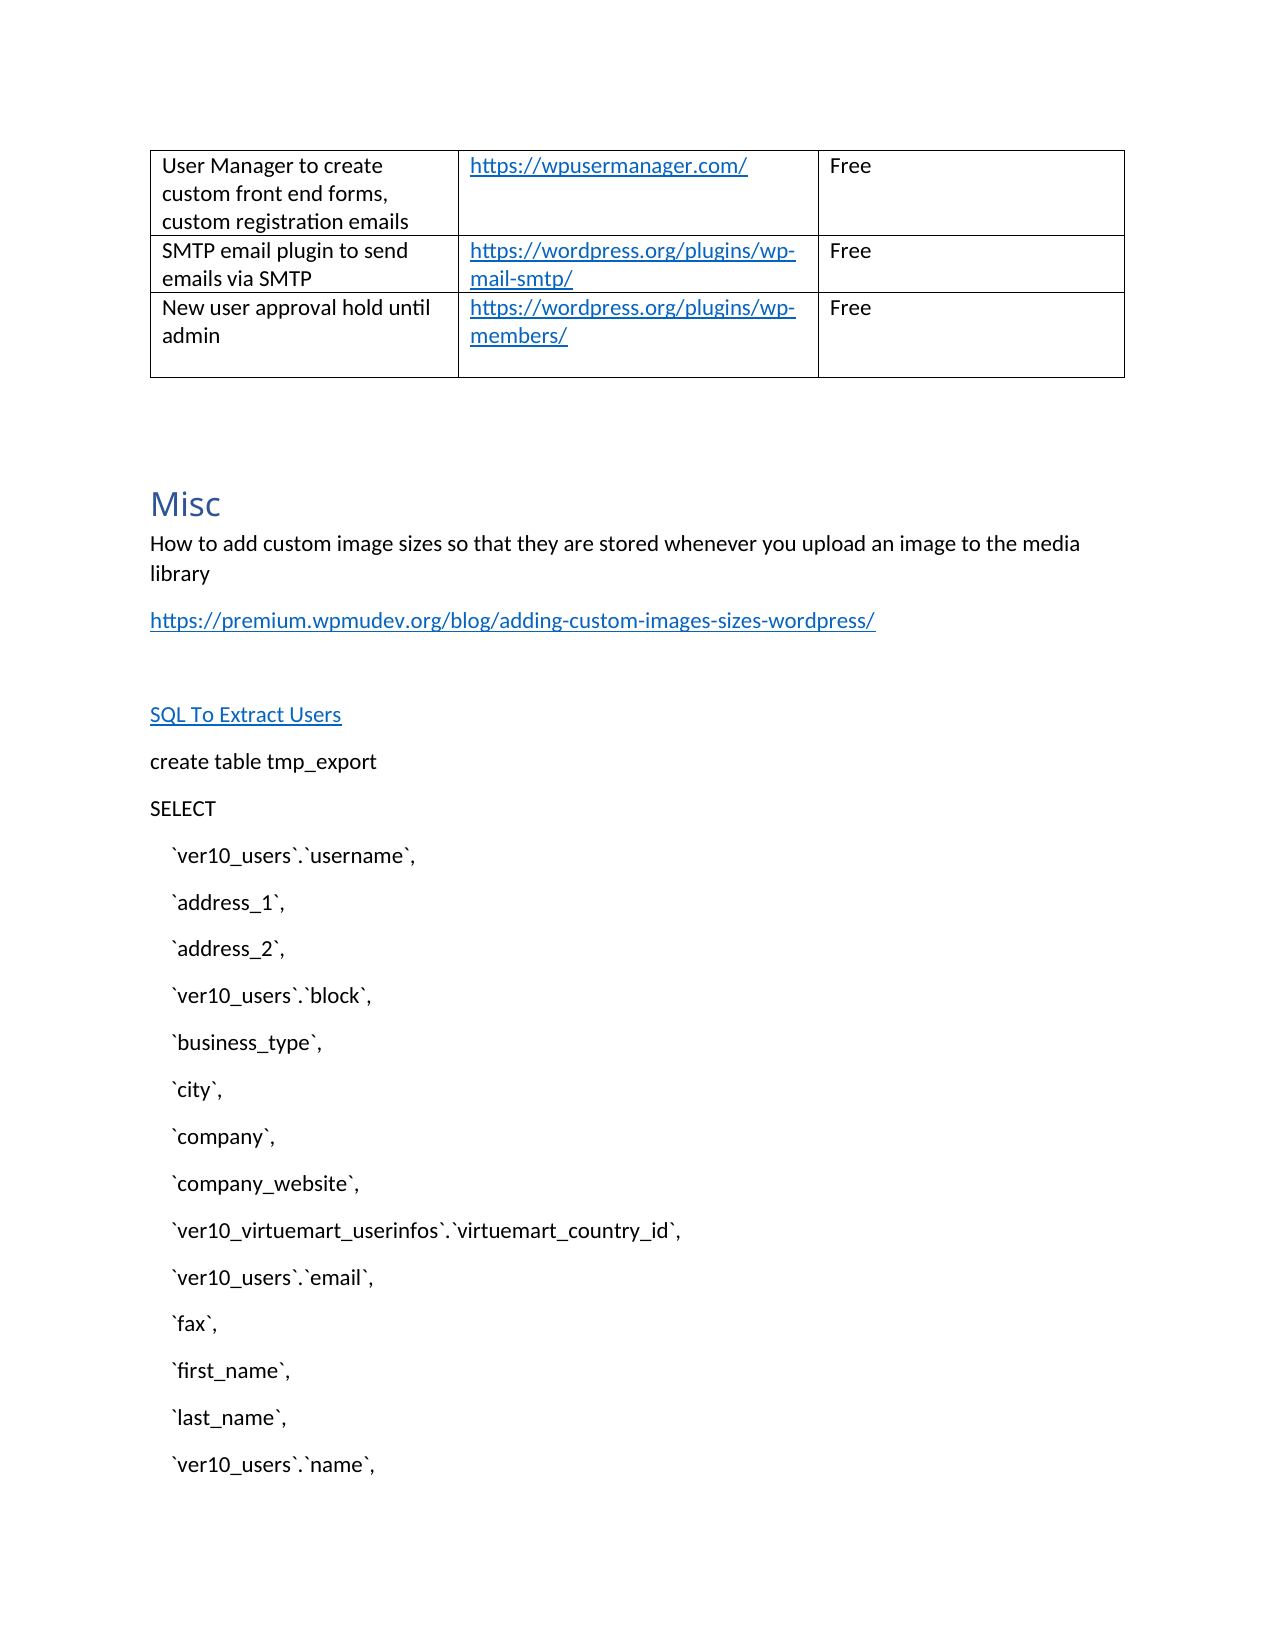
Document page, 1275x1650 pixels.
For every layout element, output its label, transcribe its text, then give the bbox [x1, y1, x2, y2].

text `ver10_users`.`name`, [150, 1450, 1125, 1478]
text `city`, [150, 1075, 1125, 1103]
table_cell https://wordpress.org/plugins/wp-members/ [459, 293, 818, 377]
text https://premium.wpmudev.org/blog/adding-custom-images-sizes-wordpress/ [150, 606, 1125, 634]
text `ver10_users`.`email`, [150, 1263, 1125, 1291]
text `first_name`, [150, 1356, 1125, 1384]
table_cell Free [819, 151, 1124, 235]
text `fax`, [150, 1309, 1125, 1338]
table_cell https://wpusermanager.com/ [459, 151, 818, 235]
text `ver10_users`.`block`, [150, 981, 1125, 1009]
text SELECT [150, 794, 1125, 822]
text How to add custom image sizes so that they are stored whenever you upload an image to the media library [150, 529, 1125, 588]
text `ver10_virtuemart_userinfos`.`virtuemart_country_id`, [150, 1216, 1125, 1244]
table_cell Free [819, 236, 1124, 292]
text `business_type`, [150, 1028, 1125, 1056]
table_cell New user approval hold until admin [151, 293, 458, 377]
text `company_website`, [150, 1169, 1125, 1197]
text SQL To Extract Users [150, 700, 1125, 728]
table_cell Free [819, 293, 1124, 377]
text `ver10_users`.`username`, [150, 841, 1125, 869]
text `address_1`, [150, 888, 1125, 916]
table_cell SMTP email plugin to send emails via SMTP [151, 236, 458, 292]
table_cell User Manager to create custom front end forms, custom registration emails [151, 151, 458, 235]
text create table tmp_export [150, 747, 1125, 775]
subtitle Misc [150, 480, 1125, 526]
text `company`, [150, 1122, 1125, 1150]
table_cell https://wordpress.org/plugins/wp-mail-smtp/ [459, 236, 818, 292]
text `address_2`, [150, 934, 1125, 963]
text `last_name`, [150, 1403, 1125, 1431]
